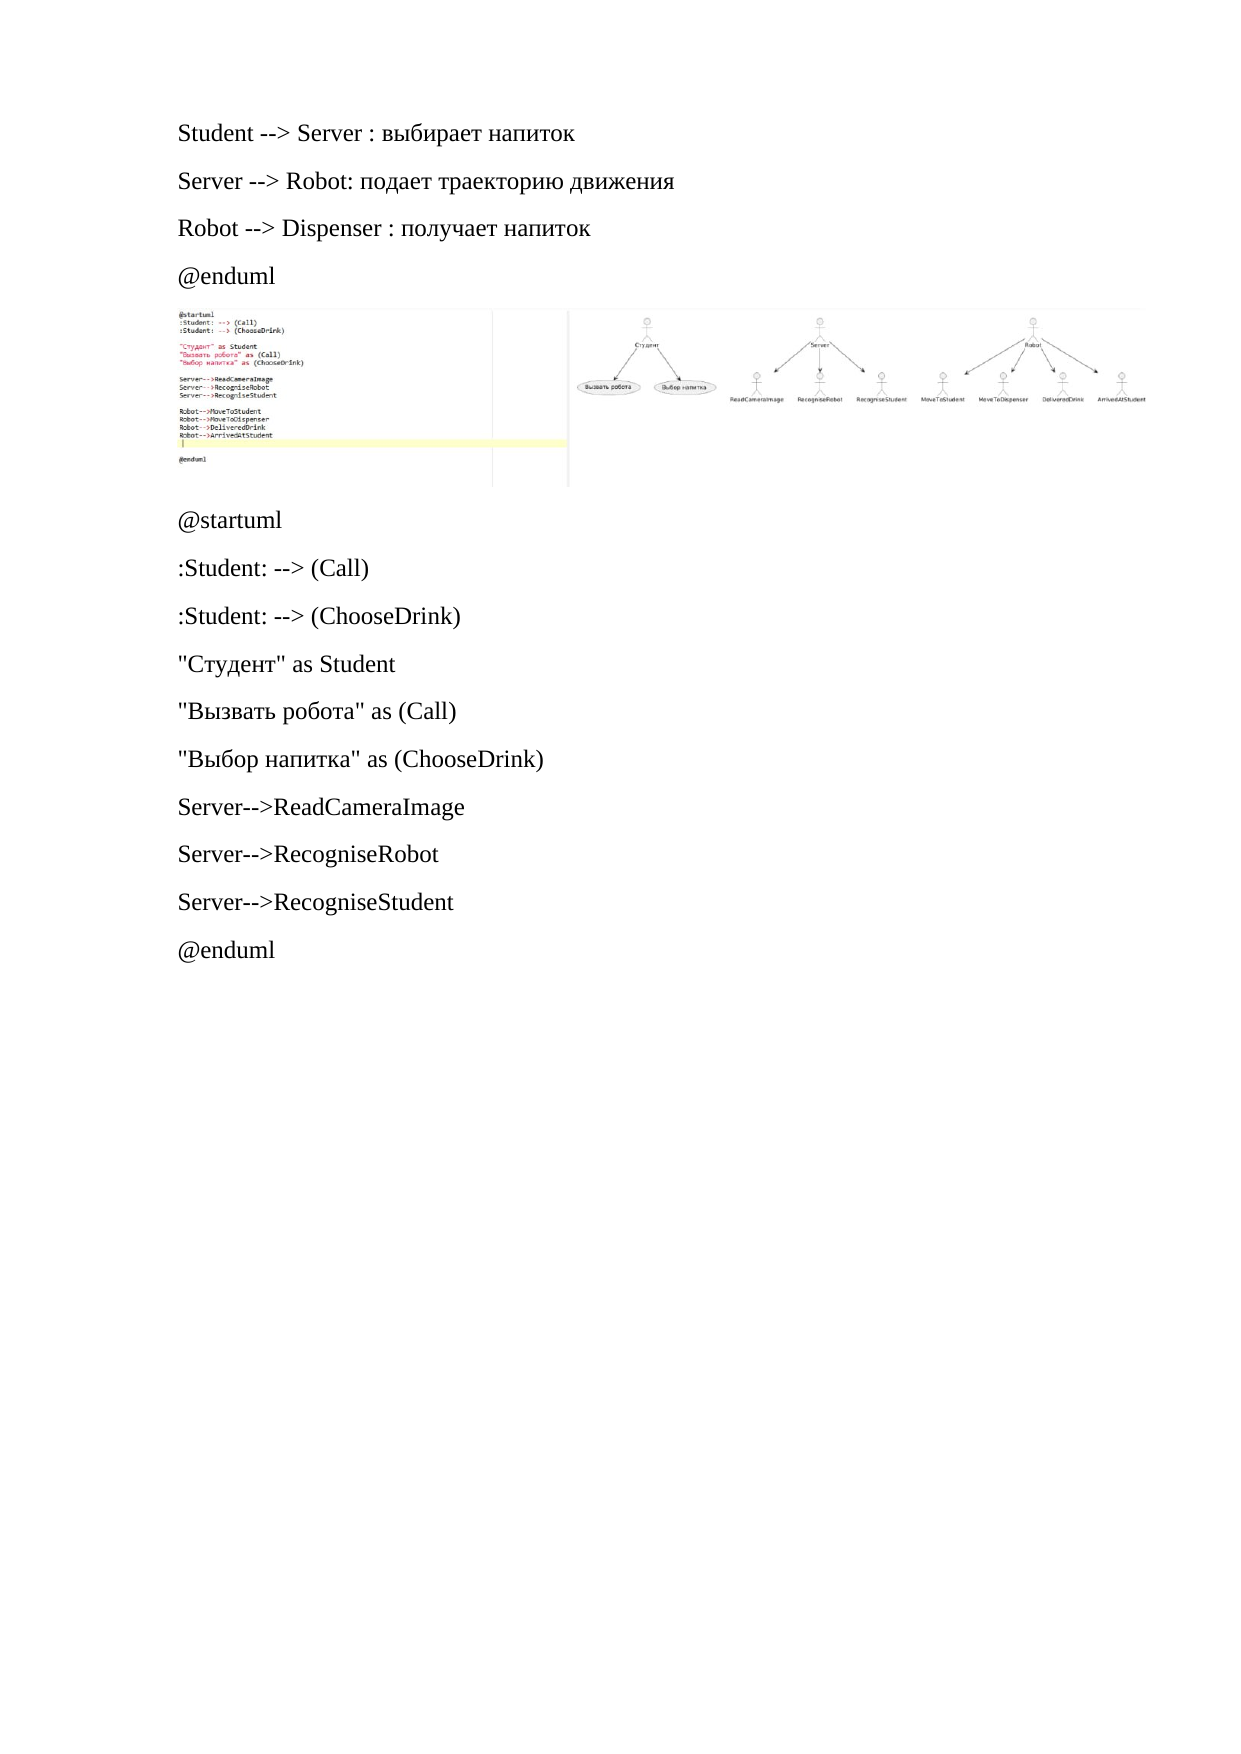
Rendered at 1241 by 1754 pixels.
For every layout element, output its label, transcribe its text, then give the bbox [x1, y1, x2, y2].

text Server-->RecogniseRobot [177, 839, 1152, 868]
text :Student: --> (ChooseDrink) [177, 601, 1152, 630]
text @enduml [177, 935, 1152, 964]
picture [177, 308, 1152, 487]
text "Вызвать робота" as (Call) [177, 696, 1152, 725]
text Server-->RecogniseStudent [177, 887, 1152, 916]
text @enduml [177, 261, 1152, 290]
text "Студент" as Student [177, 649, 1152, 677]
text Server-->ReadCameraImage [177, 792, 1152, 821]
text Student --> Server : выбирает напиток [177, 118, 1152, 147]
text "Выбор напитка" as (ChooseDrink) [177, 744, 1152, 773]
text Robot --> Dispenser : получает напиток [177, 213, 1152, 242]
text :Student: --> (Call) [177, 553, 1152, 582]
text Server --> Robot: подает траекторию движения [177, 166, 1152, 194]
text @startuml [177, 506, 1152, 534]
